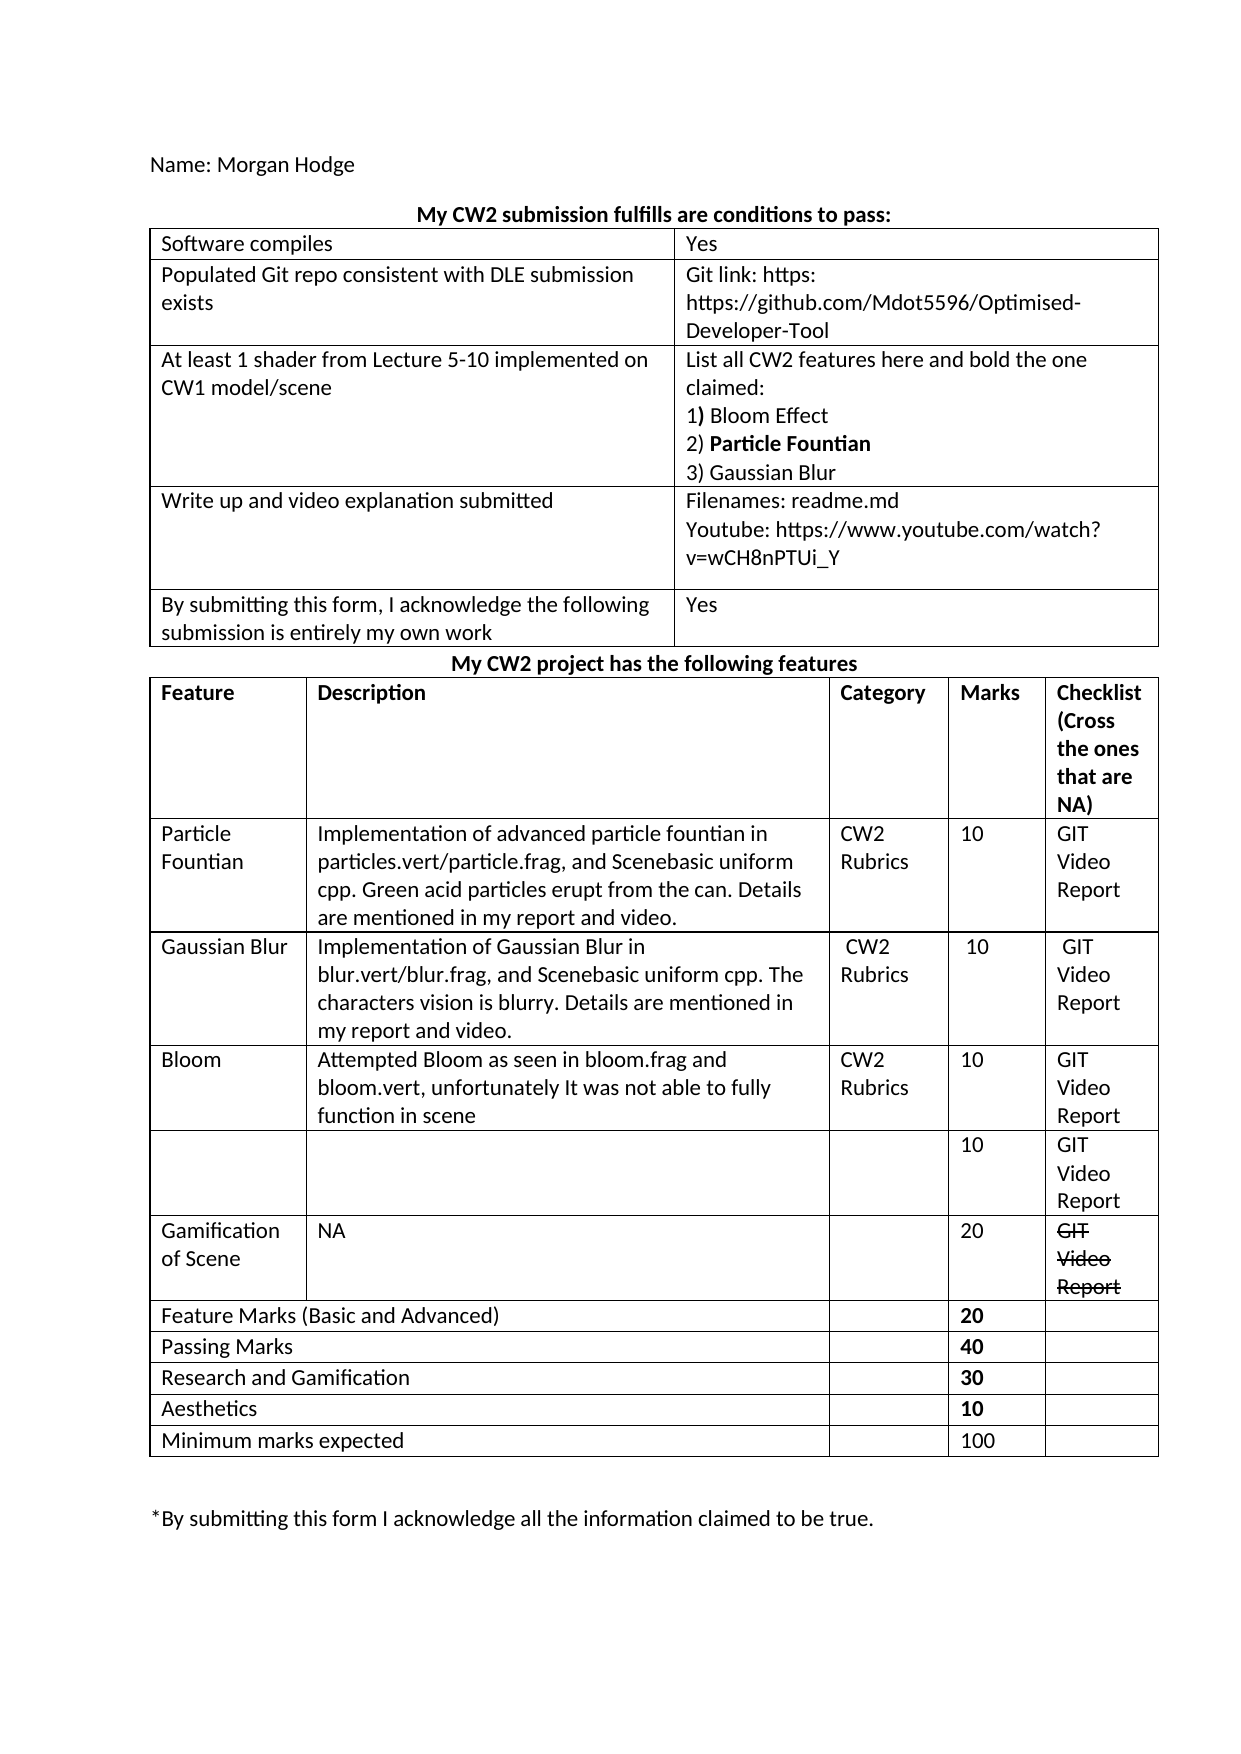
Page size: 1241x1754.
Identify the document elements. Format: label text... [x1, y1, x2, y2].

table_cell Feature Marks (Basic and Advanced) [151, 1301, 829, 1331]
table_cell My CW2 project has the following features [150, 647, 1158, 677]
table_cell 100 [949, 1426, 1045, 1456]
table_cell Yes [675, 229, 1158, 259]
table_cell Minimum marks expected [151, 1426, 829, 1456]
table_cell [830, 1131, 948, 1215]
table_cell Checklist (Cross the ones that are NA) [1046, 678, 1158, 818]
table_cell Filenames: readme.md Youtube: https://www.youtube.com/watch?v=wCH8nPTUi_Y [675, 487, 1158, 589]
table_cell Yes [675, 590, 1158, 646]
table_header My CW2 submission fulfills are conditions to pass: [150, 197, 1158, 228]
table_cell [1046, 1363, 1158, 1393]
table_cell [830, 1216, 948, 1300]
table_cell [1046, 1301, 1158, 1331]
table_cell GIT Video Report [1046, 1131, 1158, 1215]
table_cell Particle Fountian [151, 819, 306, 931]
table_cell Git link: https: https://github.com/Mdot5596/Optimised-Developer-Tool [675, 260, 1158, 344]
table_cell Attempted Bloom as seen in bloom.frag and bloom.vert, unfortunately It was not able to fully function in scene [307, 1046, 829, 1129]
table_cell Implementation of advanced particle fountian in particles.vert/particle.frag, and Scenebasic uniform cpp. Green acid particles erupt from the can. Details are mentioned in my report and video. [307, 819, 829, 931]
text *By submitting this form I acknowledge all the information claimed to be true. [150, 1504, 1090, 1532]
table_cell GIT Video Report [1046, 1046, 1158, 1129]
table_cell By submitting this form, I acknowledge the following submission is entirely my own work [151, 590, 674, 646]
table_cell [307, 1131, 829, 1215]
table_cell CW2 Rubrics [830, 1046, 948, 1129]
table_cell 10 [949, 819, 1045, 931]
table_cell 10 [949, 933, 1045, 1044]
table_cell [1046, 1395, 1158, 1425]
table_cell [830, 1332, 948, 1362]
table_cell CW2 Rubrics [830, 819, 948, 931]
table_cell [1046, 1332, 1158, 1362]
table_cell Passing Marks [151, 1332, 829, 1362]
table_cell [1046, 1426, 1158, 1456]
table_cell Implementation of Gaussian Blur in blur.vert/blur.frag, and Scenebasic uniform cpp. The characters vision is blurry. Details are mentioned in my report and video. [307, 933, 829, 1044]
table_cell [830, 1426, 948, 1456]
table_cell [830, 1363, 948, 1393]
table_cell Marks [949, 678, 1045, 818]
table_cell Description [307, 678, 829, 818]
table_cell Gamification of Scene [151, 1216, 306, 1300]
table_cell 10 [949, 1131, 1045, 1215]
table_cell Populated Git repo consistent with DLE submission exists [151, 260, 674, 344]
table_cell List all CW2 features here and bold the one claimed: 1) Bloom Effect 2) Particle Fountian 3) Gaussian Blur [675, 346, 1158, 486]
table_cell 10 [949, 1395, 1045, 1425]
table_cell Gaussian Blur [151, 933, 306, 1044]
table_cell [151, 1131, 306, 1215]
table_cell 30 [949, 1363, 1045, 1393]
table_cell Research and Gamification [151, 1363, 829, 1393]
table_cell Feature [151, 678, 306, 818]
table_cell [830, 1395, 948, 1425]
table_cell NA [307, 1216, 829, 1300]
table_cell 10 [949, 1046, 1045, 1129]
table_cell Aesthetics [151, 1395, 829, 1425]
table_cell GIT Video Report [1046, 933, 1158, 1044]
table_cell Category [830, 678, 948, 818]
table_cell Software compiles [151, 229, 674, 259]
table_cell [830, 1301, 948, 1331]
table_cell Write up and video explanation submitted [151, 487, 674, 589]
table_cell GIT Video Report [1046, 819, 1158, 931]
table_cell 20 [949, 1216, 1045, 1300]
table_cell 20 [949, 1301, 1045, 1331]
text Name: Morgan Hodge [150, 150, 1090, 178]
table_cell GIT Video Report [1046, 1216, 1158, 1300]
table_cell 40 [949, 1332, 1045, 1362]
table_cell At least 1 shader from Lecture 5-10 implemented on CW1 model/scene [151, 346, 674, 486]
table_cell CW2 Rubrics [830, 933, 948, 1044]
table_cell Bloom [151, 1046, 306, 1129]
